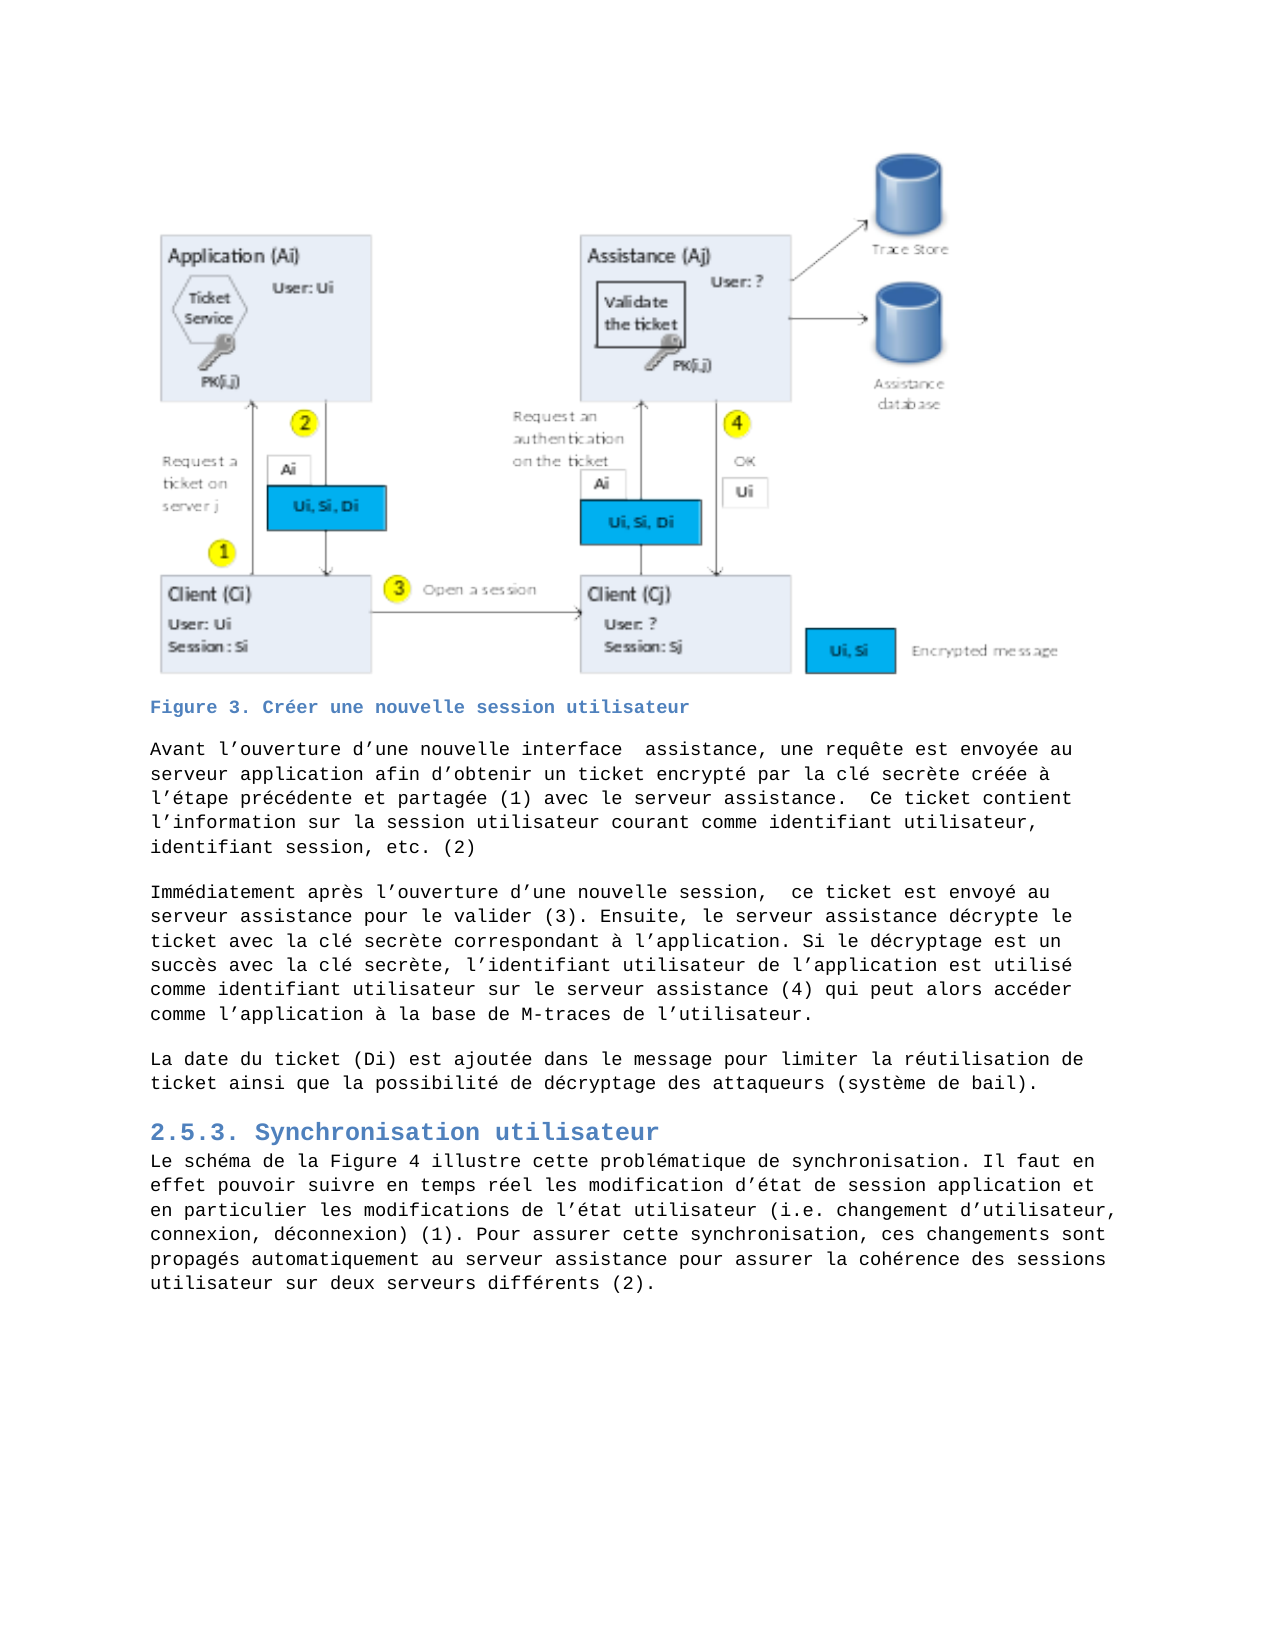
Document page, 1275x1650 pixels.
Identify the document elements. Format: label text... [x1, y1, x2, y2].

text Avant l’ouverture d’une nouvelle interface assistance, une requête est envoyée au serveur application afin d’obtenir un ticket encrypté par la clé secrète créée à l’étape précédente et partagée (1) avec le serveur assistance. Ce ticket contient l’information sur la session utilisateur courant comme identifiant utilisateur, identifiant session, etc. (2) [150, 740, 1125, 859]
subtitle Synchronisation utilisateur [150, 1119, 1125, 1148]
text Le schéma de la Figure 4 illustre cette problématique de synchronisation. Il faut en effet pouvoir suivre en temps réel les modification d’état de session application et en particulier les modifications de l’état utilisateur (i.e. changement d’utilisateur, connexion, déconnexion) (1). Pour assurer cette synchronisation, ces changements sont propagés automatiquement au serveur assistance pour assurer la cohérence des sessions utilisateur sur deux serveurs différents (2). [150, 1152, 1125, 1295]
text Figure 3. Créer une nouvelle session utilisateur [150, 698, 1125, 719]
text Immédiatement après l’ouverture d’une nouvelle session, ce ticket est envoyé au serveur assistance pour le valider (3). Ensuite, le serveur assistance décrypte le ticket avec la clé secrète correspondant à l’application. Si le décryptage est un succès avec la clé secrète, l’identifiant utilisateur de l’application est utilisé comme identifiant utilisateur sur le serveur assistance (4) qui peut alors accéder comme l’application à la base de M-traces de l’utilisateur. [150, 883, 1125, 1026]
text La date du ticket (Di) est ajoutée dans le message pour limiter la réutilisation de ticket ainsi que la possibilité de décryptage des attaqueurs (système de bail). [150, 1050, 1125, 1095]
